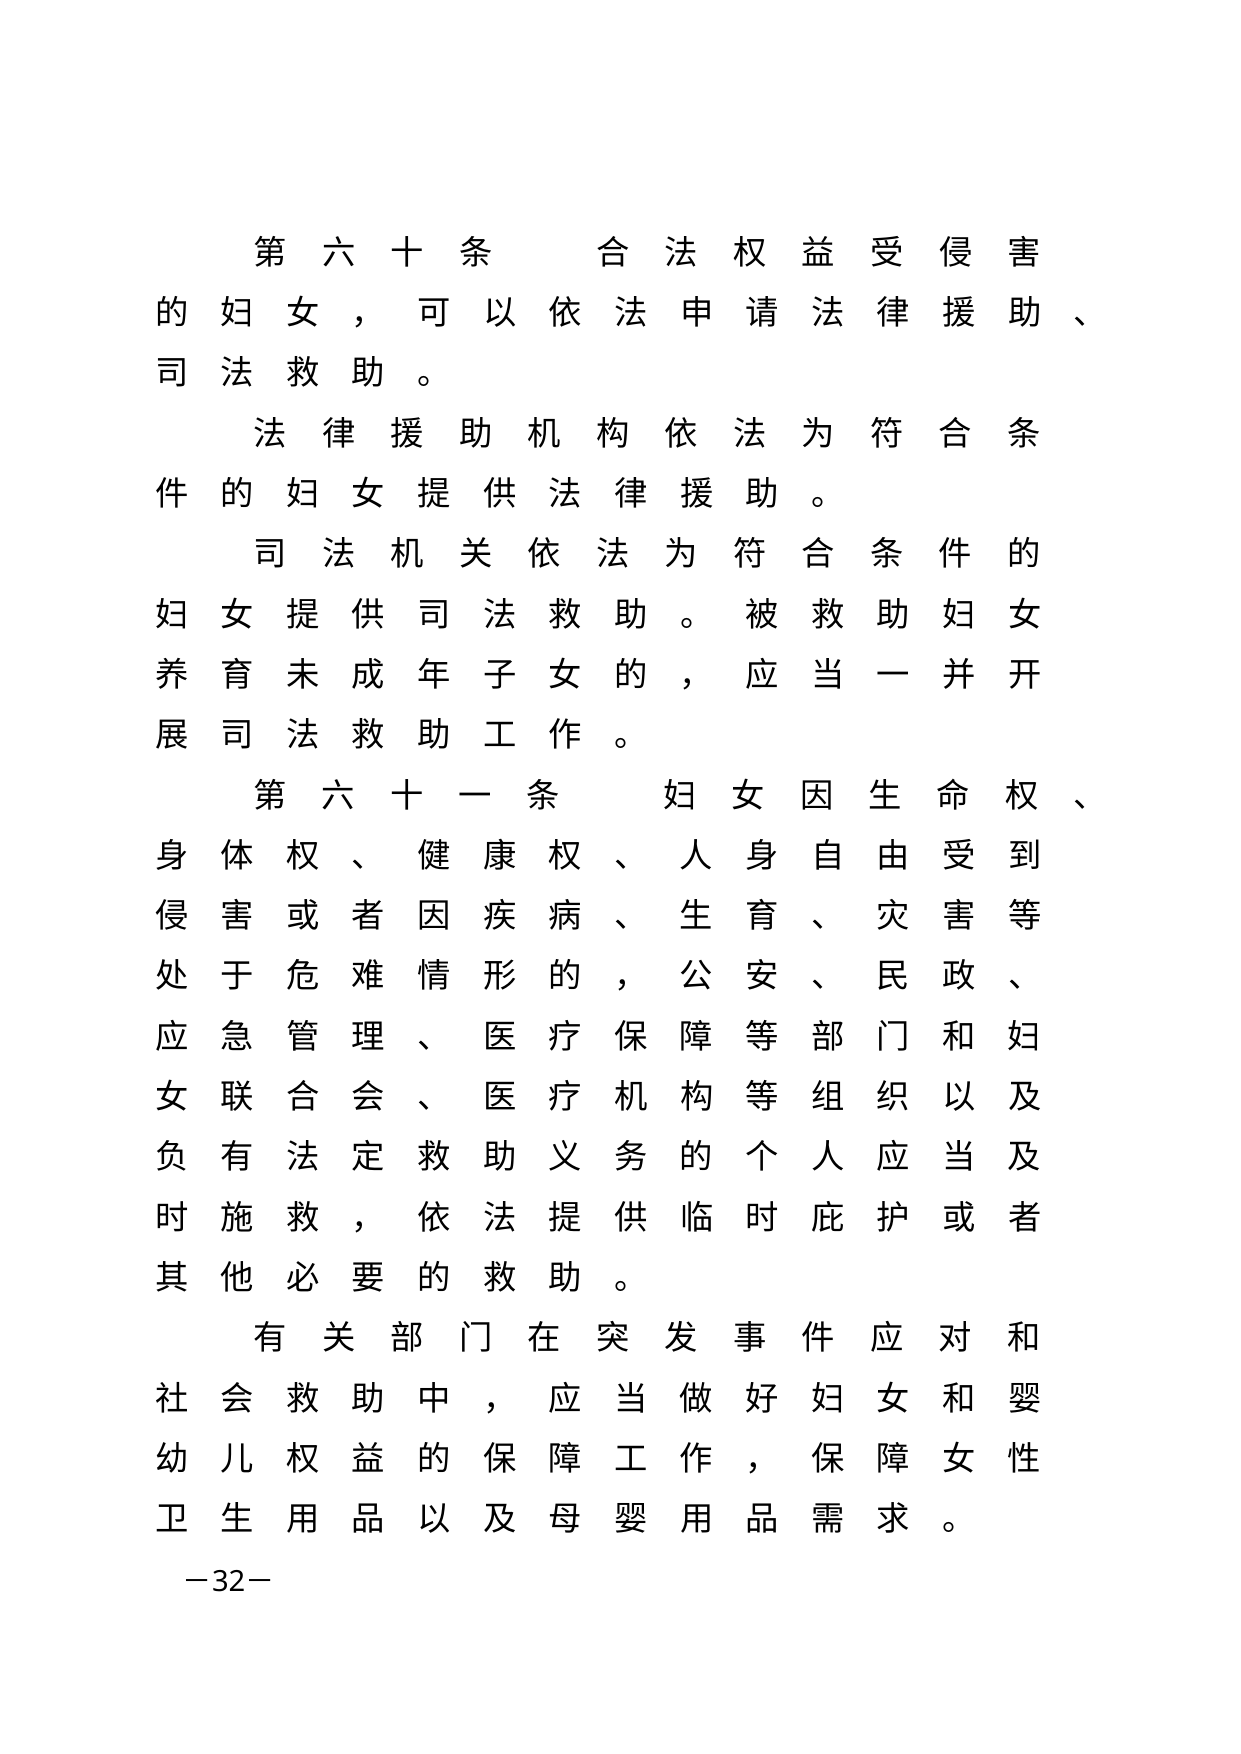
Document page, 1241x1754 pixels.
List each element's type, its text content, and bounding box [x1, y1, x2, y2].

text 有关部门在突发事件应对和社会救助中，应当做好妇女和婴幼儿权益的保障工作，保障女性卫生用品以及母婴用品需求。 [155, 1305, 1073, 1546]
text 司法机关依法为符合条件的妇女提供司法救助。被救助妇女养育未成年子女的，应当一并开展司法救助工作。 [155, 521, 1073, 762]
text 第六十条 合法权益受侵害的妇女，可以依法申请法律援助、司法救助。 [155, 219, 1073, 400]
text 第六十一条 妇女因生命权、身体权、健康权、人身自由受到侵害或者因疾病、生育、灾害等处于危难情形的，公安、民政、应急管理、医疗保障等部门和妇女联合会、医疗机构等组织以及负有法定救助义务的个人应当及时施救，依法提供临时庇护或者其他必要的救助。 [155, 762, 1073, 1305]
text 法律援助机构依法为符合条件的妇女提供法律援助。 [155, 400, 1073, 521]
